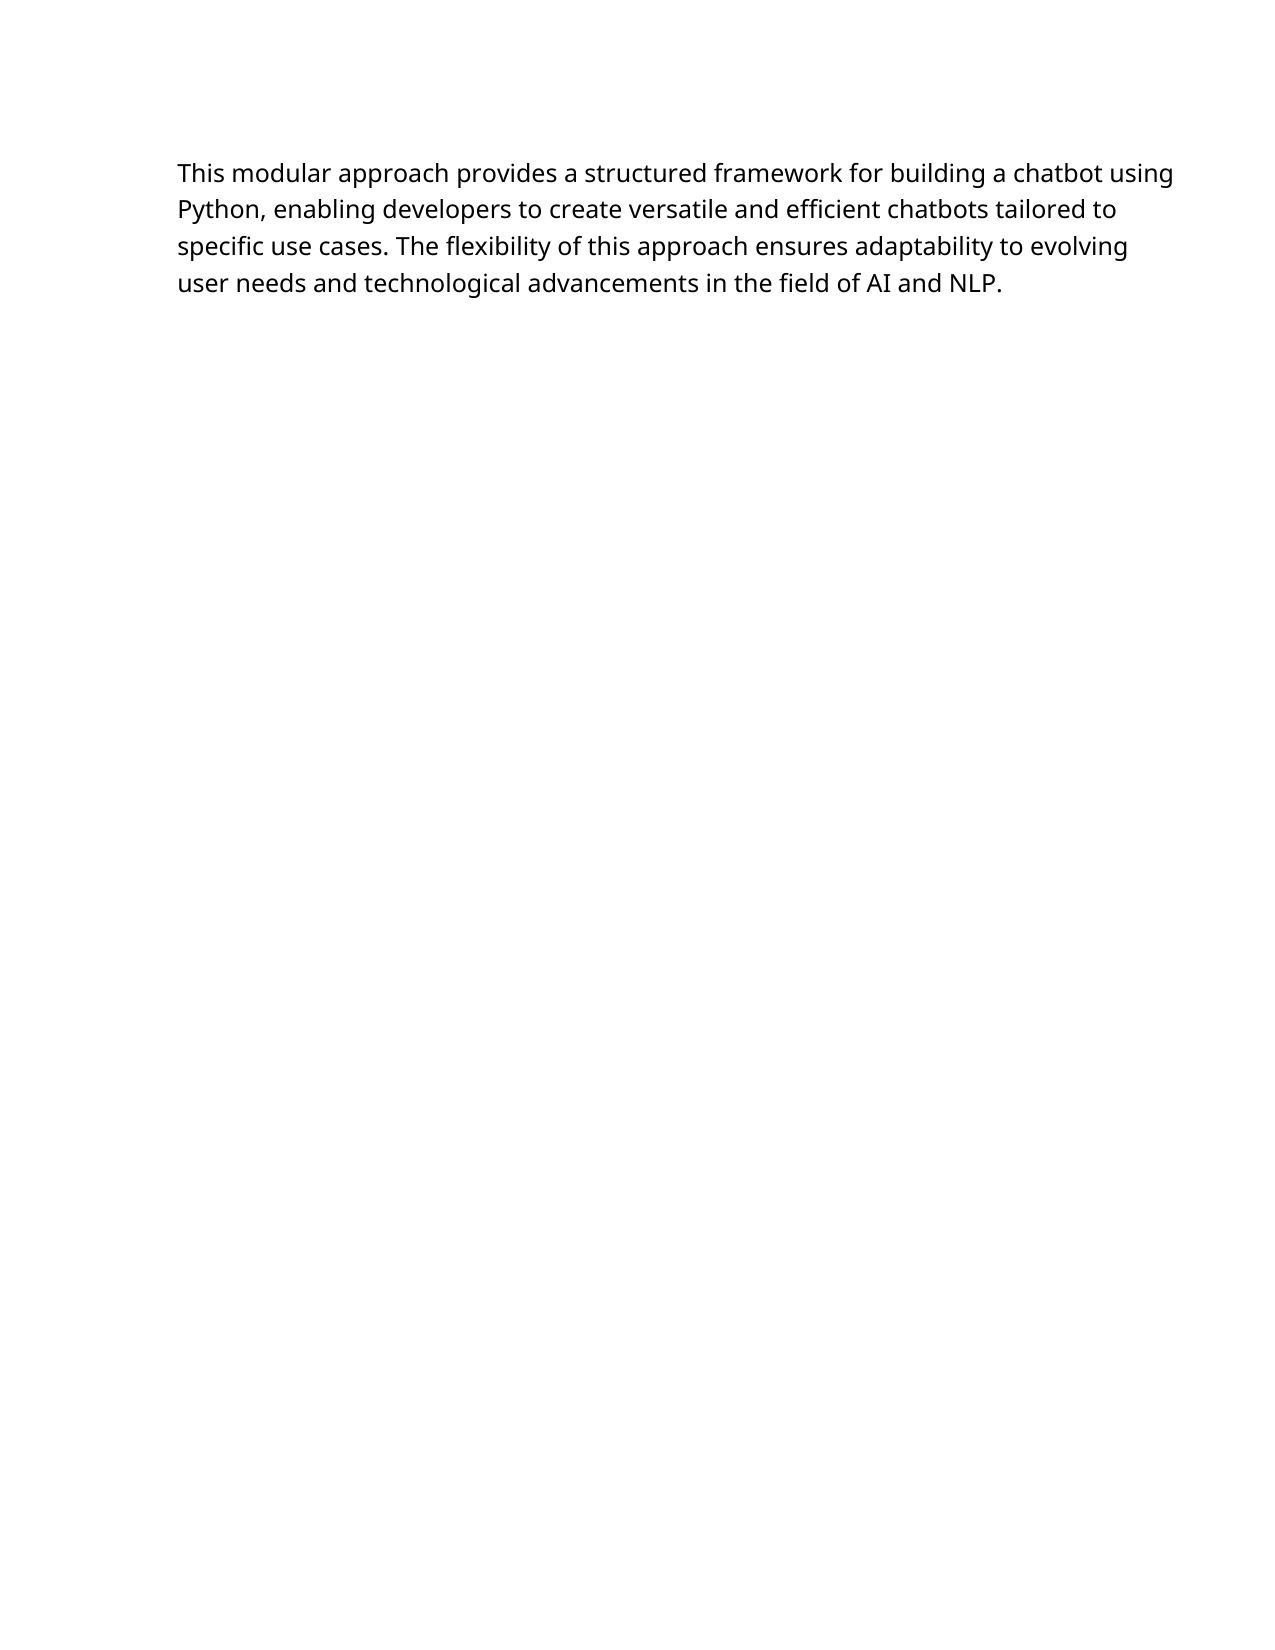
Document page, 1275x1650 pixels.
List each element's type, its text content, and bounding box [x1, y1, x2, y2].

text This modular approach provides a structured framework for building a chatbot using Python, enabling developers to create versatile and efficient chatbots tailored to specific use cases. The flexibility of this approach ensures adaptability to evolving user needs and technological advancements in the field of AI and NLP. [177, 155, 1186, 300]
